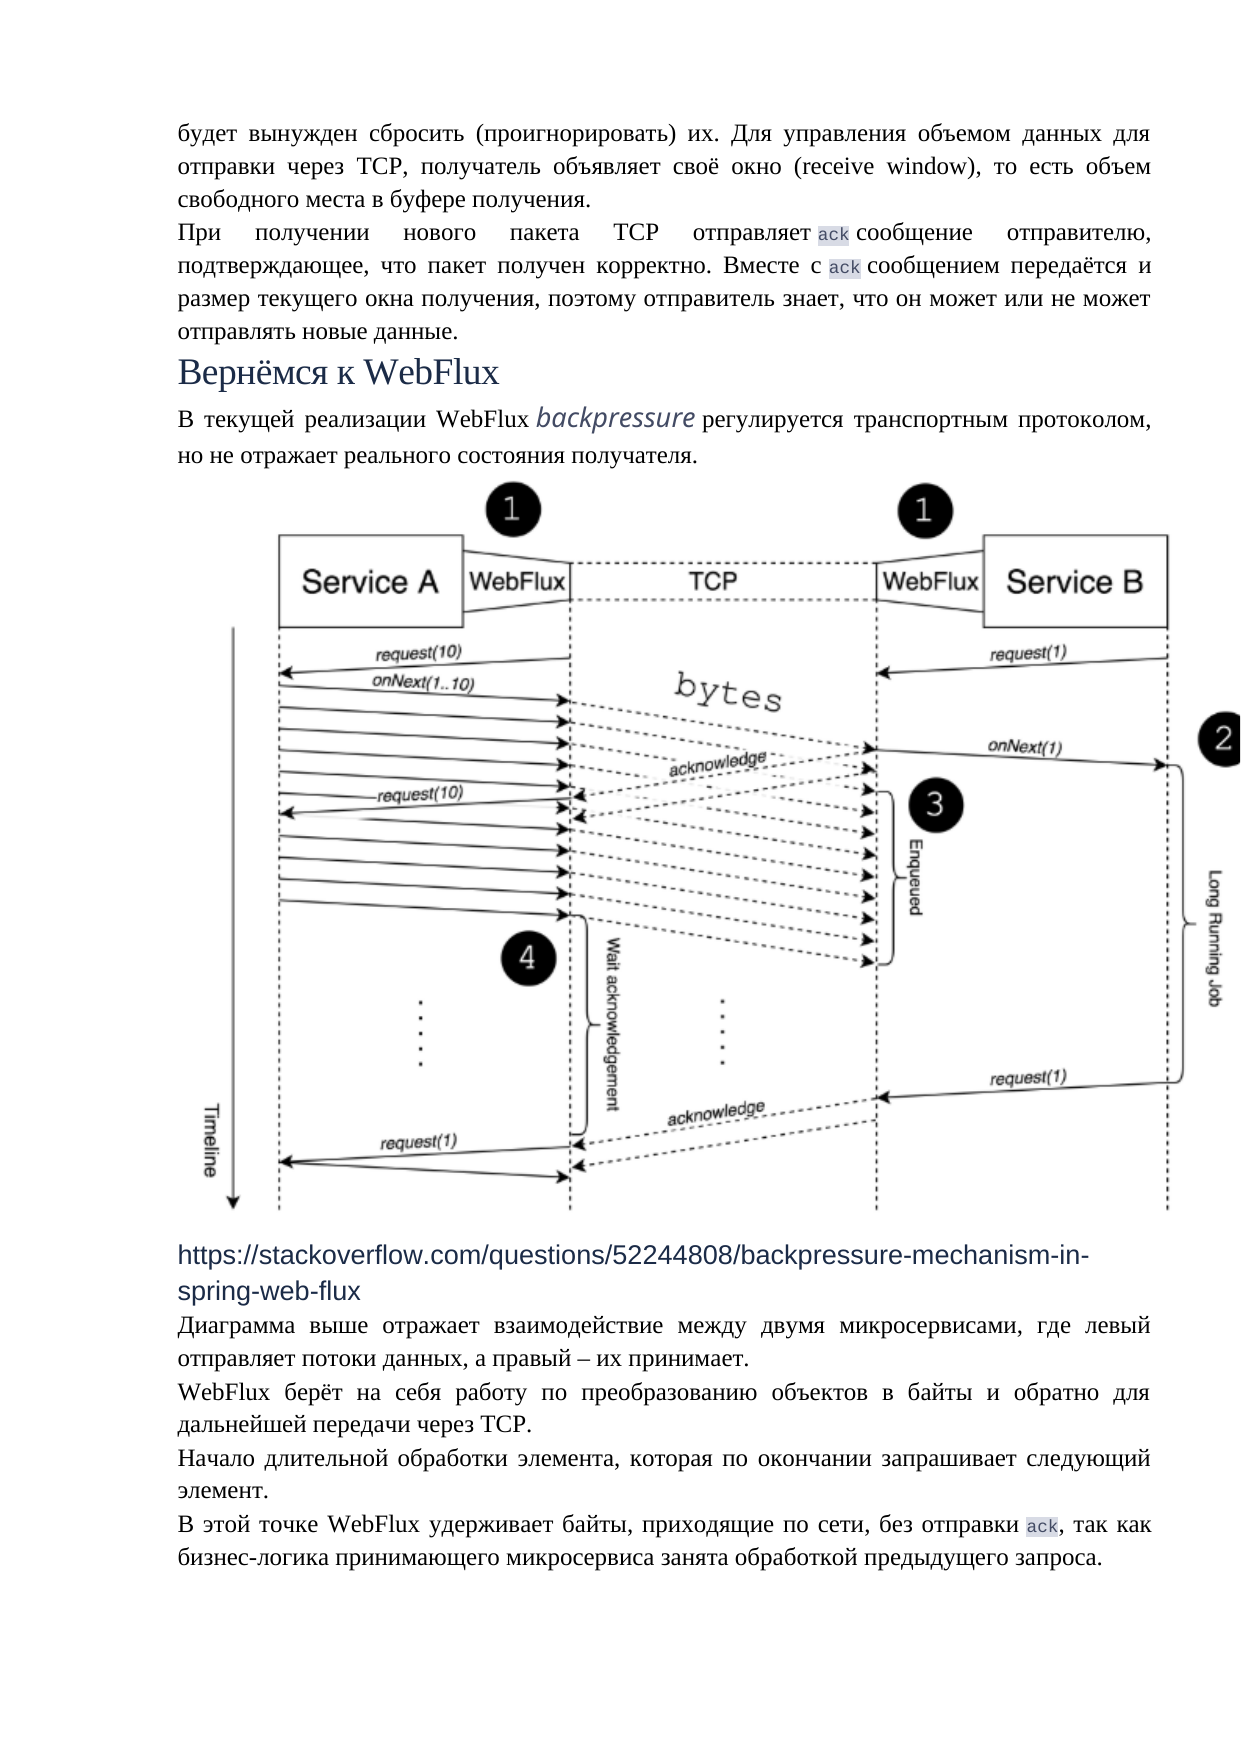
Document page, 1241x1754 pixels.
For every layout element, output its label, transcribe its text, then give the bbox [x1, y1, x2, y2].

text WebFlux берёт на себя работу по преобразованию объектов в байты и обратно для дальнейшей передачи через TCP. [177, 1377, 1152, 1438]
text При получении нового пакета TCP отправляет ack сообщение отправителю, подтверждающее, что пакет получен корректно. Вместе с ack сообщением передаётся и размер текущего окна получения, поэтому отправитель знает, что он может или не может отправлять новые данные. [177, 217, 1152, 345]
text Диаграмма выше отражает взаимодействие между двумя микросервисами, где левый отправляет потоки данных, а правый – их принимает. [177, 1311, 1152, 1372]
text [177, 118, 1152, 213]
picture [177, 473, 1241, 1234]
text Вернёмся к WebFlux [177, 349, 1152, 392]
text https://stackoverflow.com/questions/52244808/backpressure-mechanism-in-spring-web-flux [177, 1234, 1152, 1306]
text Начало длительной обработки элемента, которая по окончании запрашивает следующий элемент. [177, 1443, 1152, 1504]
text В текущей реализации WebFlux backpressure регулируется транспортным протоколом, но не отражает реального состояния получателя. [177, 399, 1152, 469]
text В этой точке WebFlux удерживает байты, приходящие по сети, без отправки ack, так как бизнес-логика принимающего микросервиса занята обработкой предыдущего запроса. [177, 1509, 1152, 1570]
